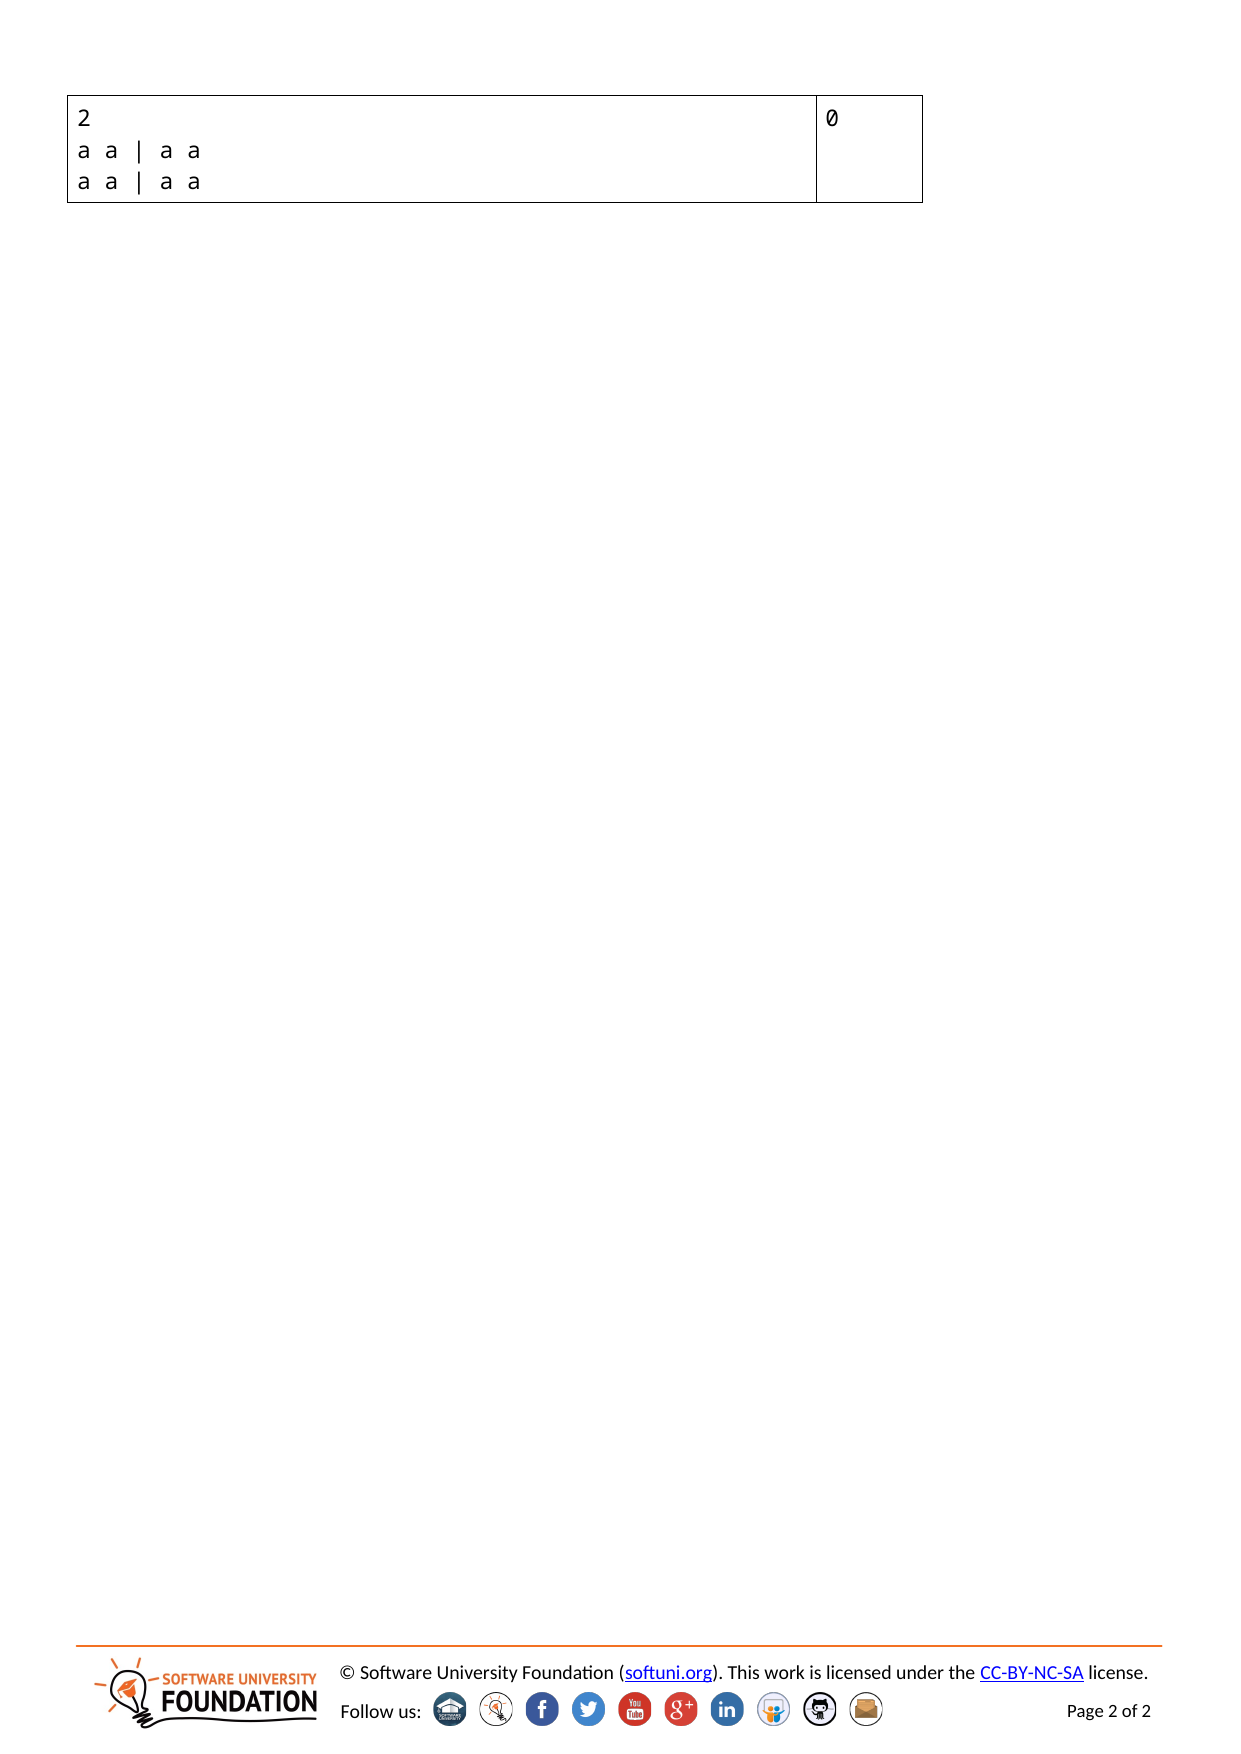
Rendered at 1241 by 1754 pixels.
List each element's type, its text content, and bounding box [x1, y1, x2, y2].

picture [479, 1692, 513, 1726]
picture [710, 1692, 744, 1726]
picture [757, 1692, 790, 1726]
picture [433, 1692, 467, 1726]
table_cell 2 a a | a a a a | a a [68, 96, 816, 202]
picture [93, 1656, 317, 1729]
picture [572, 1692, 605, 1726]
picture [525, 1692, 559, 1726]
picture [618, 1692, 652, 1726]
table_cell 0 [817, 96, 922, 202]
picture [664, 1692, 698, 1726]
picture [849, 1692, 883, 1726]
picture [803, 1692, 837, 1726]
